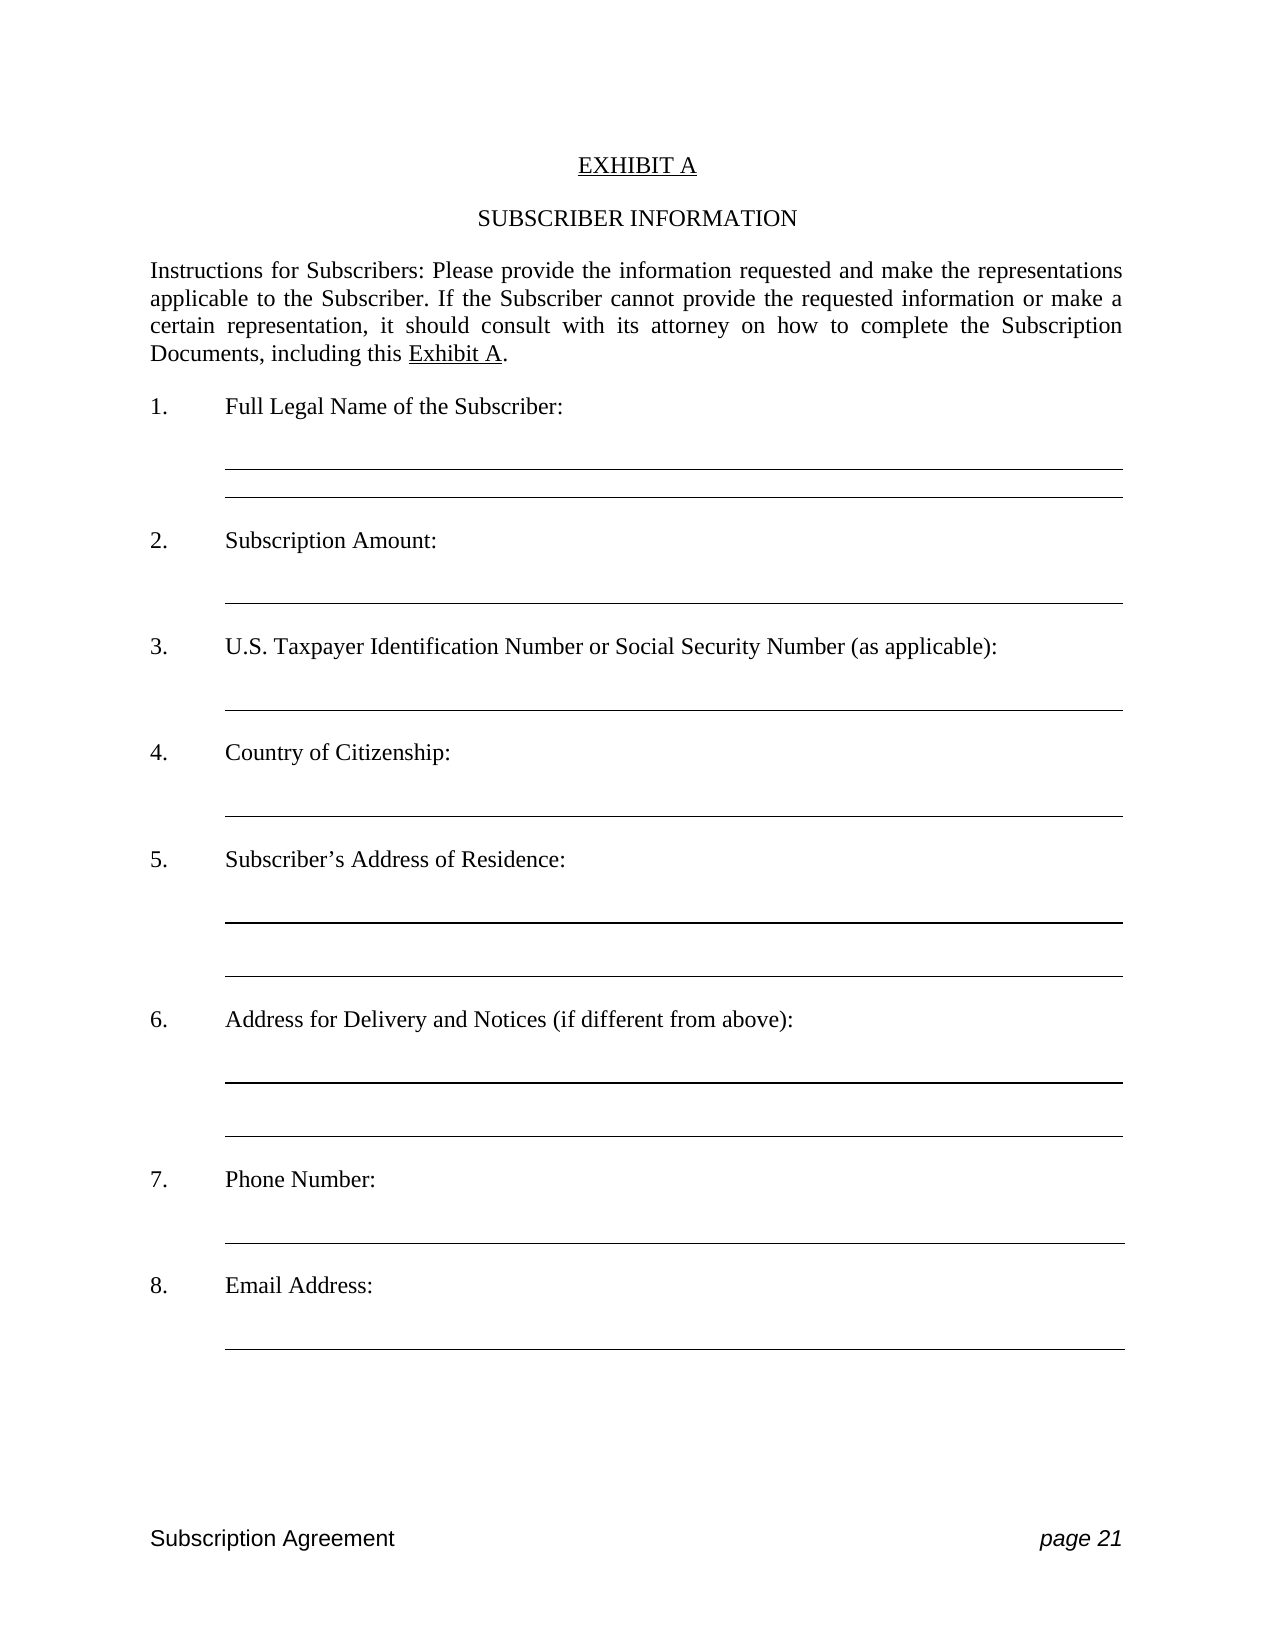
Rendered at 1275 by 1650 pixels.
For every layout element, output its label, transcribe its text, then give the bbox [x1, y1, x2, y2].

list Email Address: [150, 1271, 1125, 1299]
text Instructions for Subscribers: Please provide the information requested and make the representations applicable to the Subscriber. If the Subscriber cannot provide the requested information or make a certain representation, it should consult with its attorney on how to complete the Subscription Documents, including this Exhibit A. [150, 256, 1125, 367]
list Full Legal Name of the Subscriber: [150, 392, 1123, 419]
list Country of Citizenship: [150, 738, 1125, 766]
subtitle Exhibit A [150, 150, 1125, 179]
list Phone Number: [150, 1165, 1125, 1193]
text SUBSCRIBER INFORMATION [150, 204, 1125, 231]
list Subscription Amount: [150, 526, 1125, 553]
list U.S. Taxpayer Identification Number or Social Security Number (as applicable): [150, 632, 1125, 660]
list Subscriber’s Address of Residence: [150, 845, 1125, 872]
list Address for Delivery and Notices (if different from above): [150, 1005, 1123, 1032]
